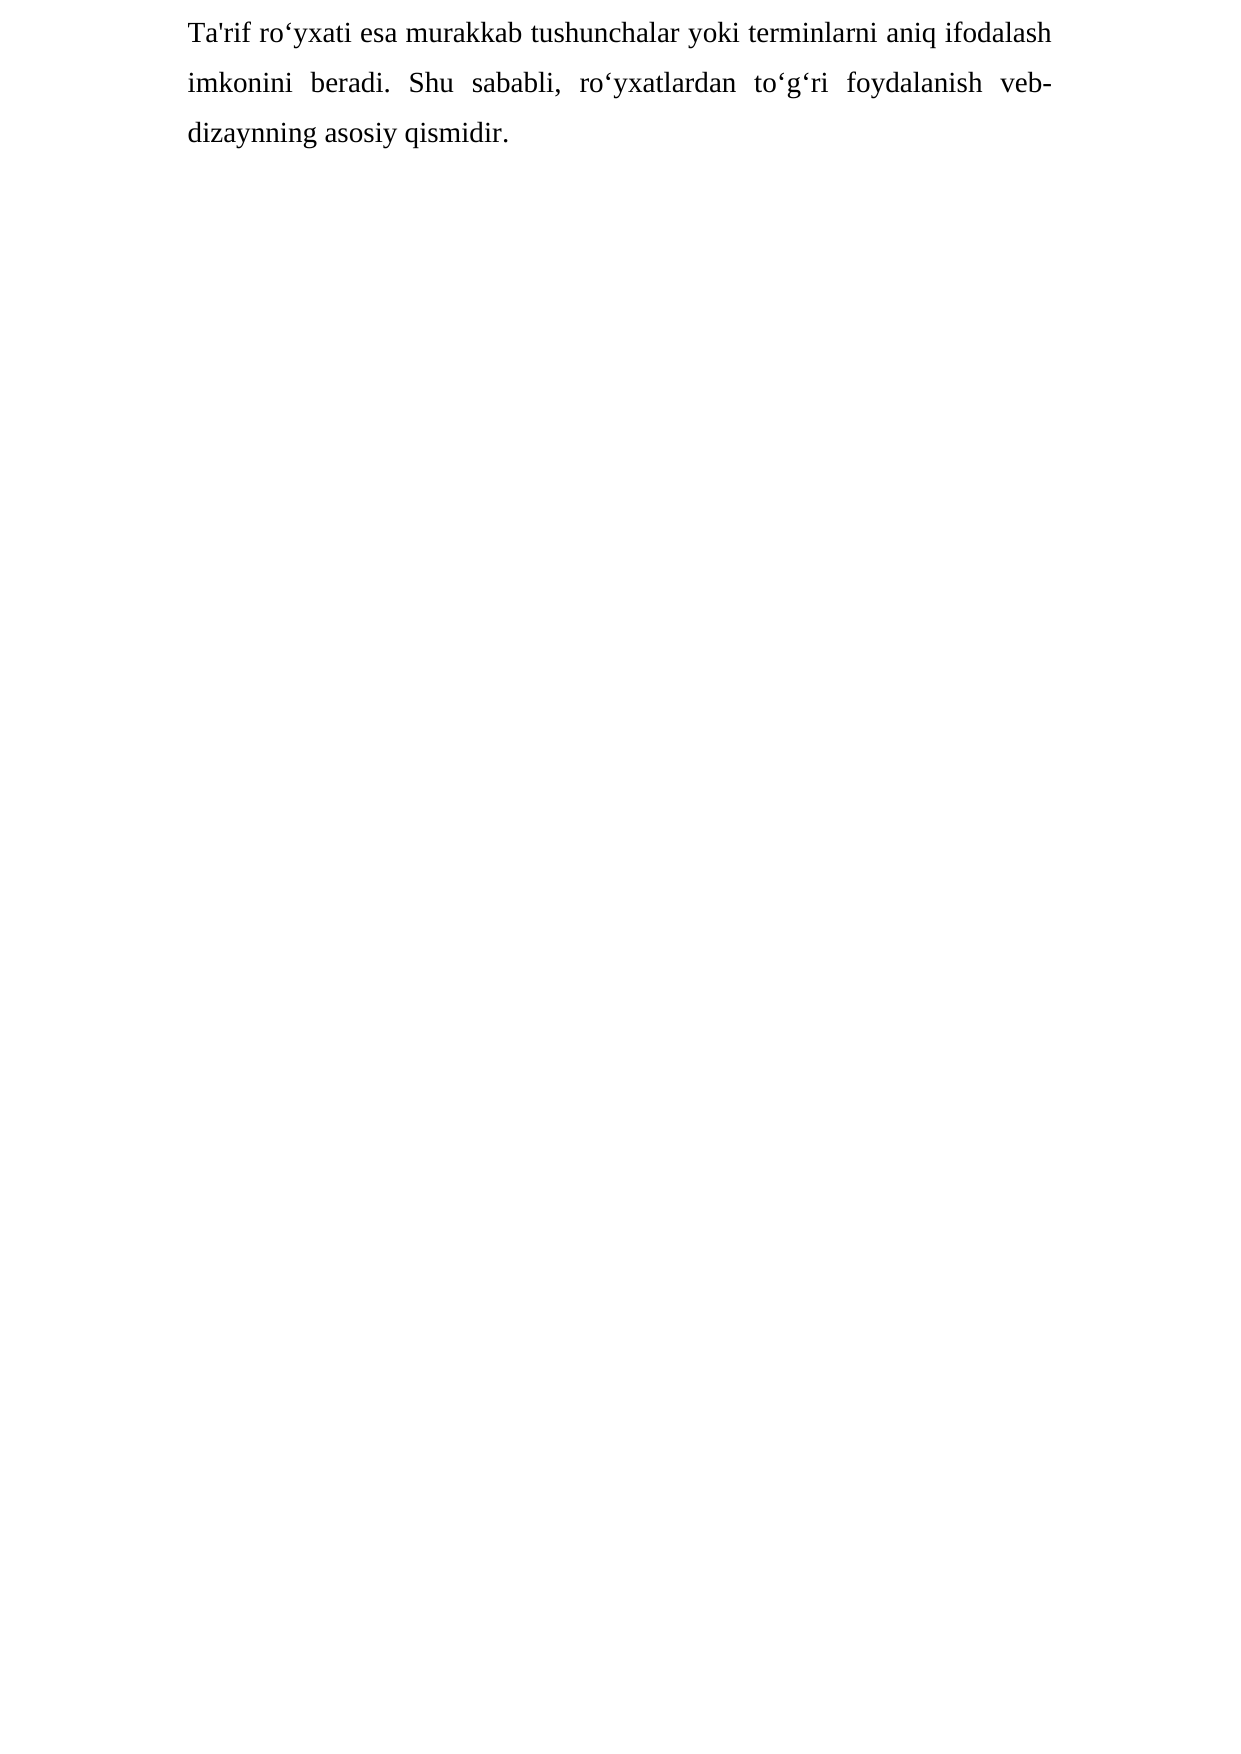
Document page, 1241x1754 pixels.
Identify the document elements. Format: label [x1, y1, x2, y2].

text [187, 15, 1053, 149]
